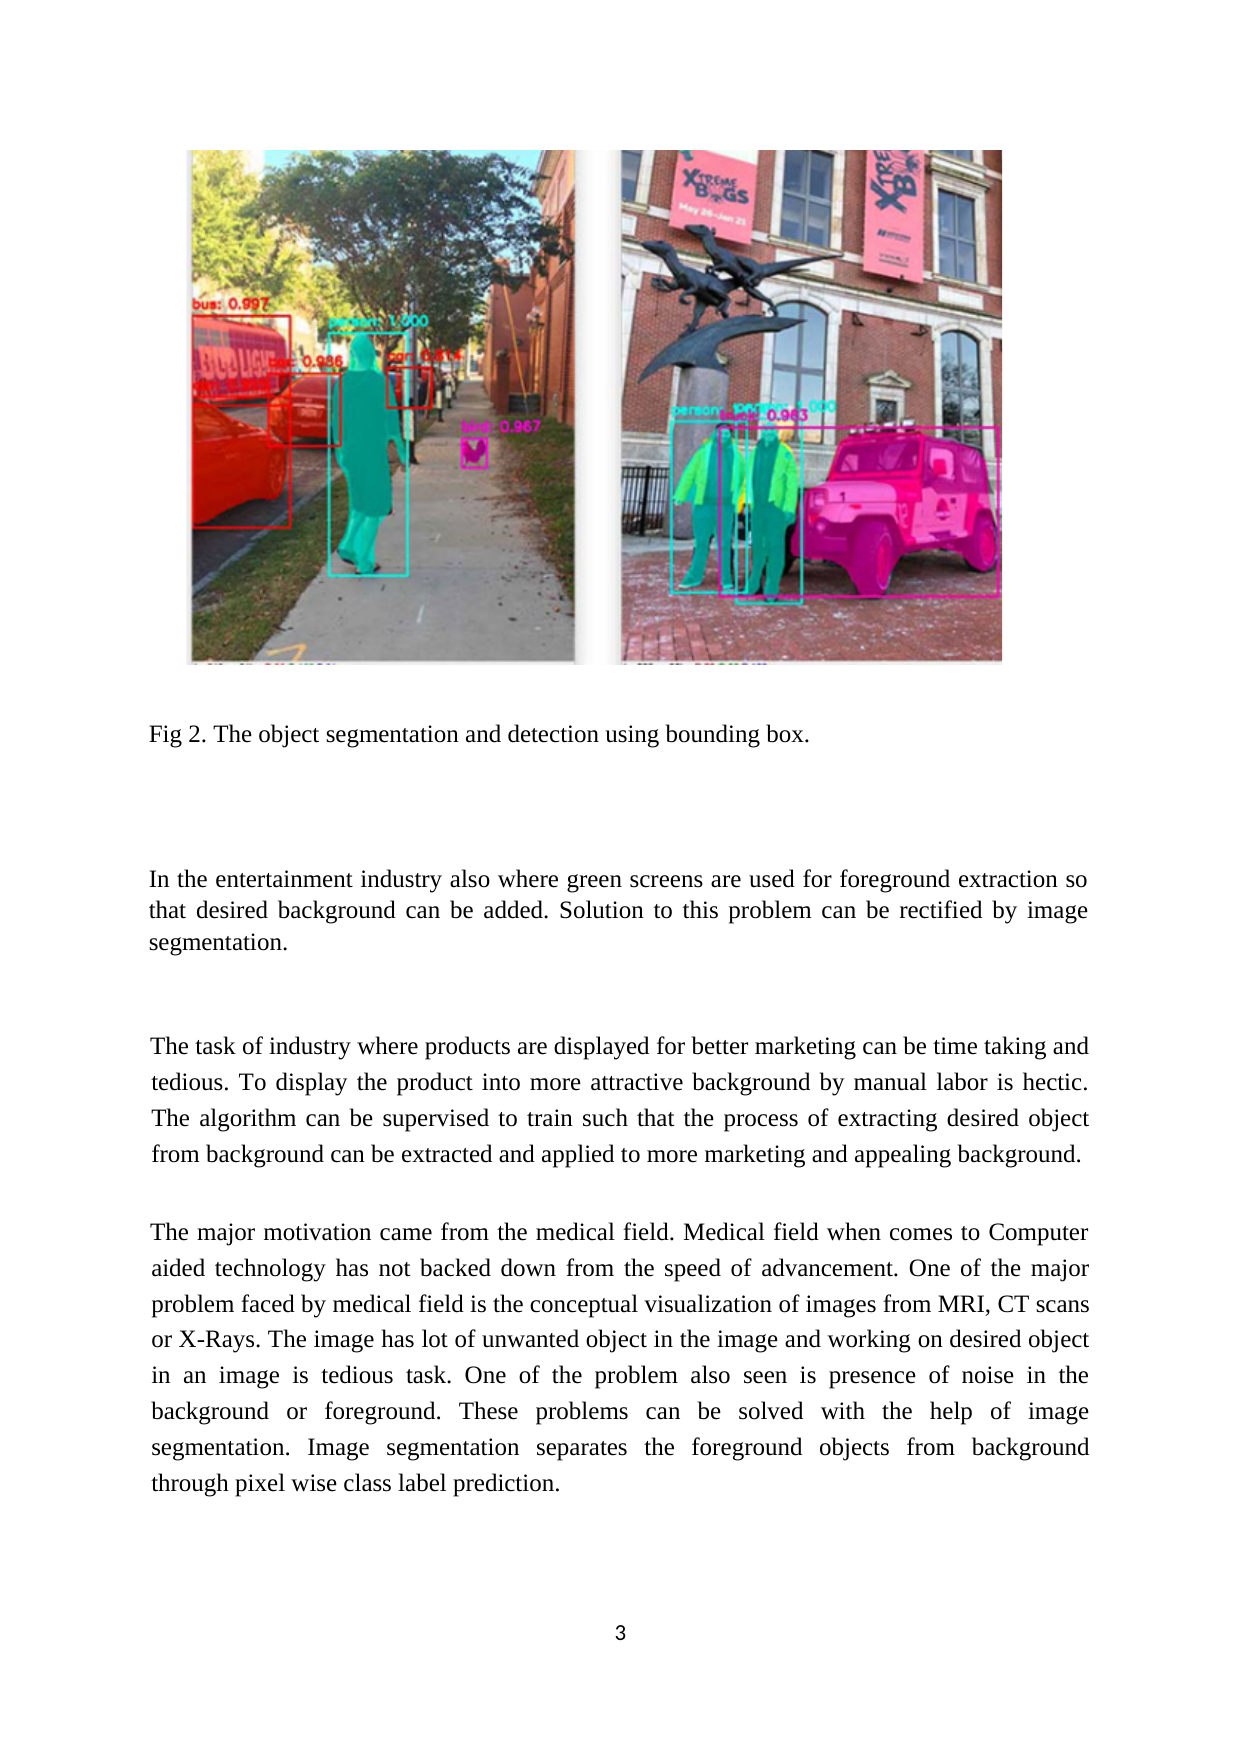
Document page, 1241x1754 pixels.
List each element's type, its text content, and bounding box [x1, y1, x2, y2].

text In the entertainment industry also where green screens are used for foreground extraction so that desired background can be added. Solution to this problem can be rectified by image segmentation. [148, 864, 1089, 956]
text Fig 2. The object segmentation and detection using bounding box. [148, 719, 1089, 748]
text The task of industry where products are displayed for better marketing can be time taking and tedious. To display the product into more attractive background by manual labor is hectic. The algorithm can be supervised to train such that the process of extracting desired object from background can be extracted and applied to more marketing and appealing background. [150, 1031, 1090, 1167]
picture [186, 150, 1003, 665]
text The major motivation came from the medical field. Medical field when comes to Computer aided technology has not backed down from the speed of advancement. One of the major problem faced by medical field is the conceptual visualization of images from MRI, CT scans or X-Rays. The image has lot of unwanted object in the image and working on desired object in an image is tedious task. One of the problem also seen is presence of noise in the background or foreground. These problems can be solved with the help of image segmentation. Image segmentation separates the foreground objects from background through pixel wise class label prediction. [150, 1217, 1090, 1497]
